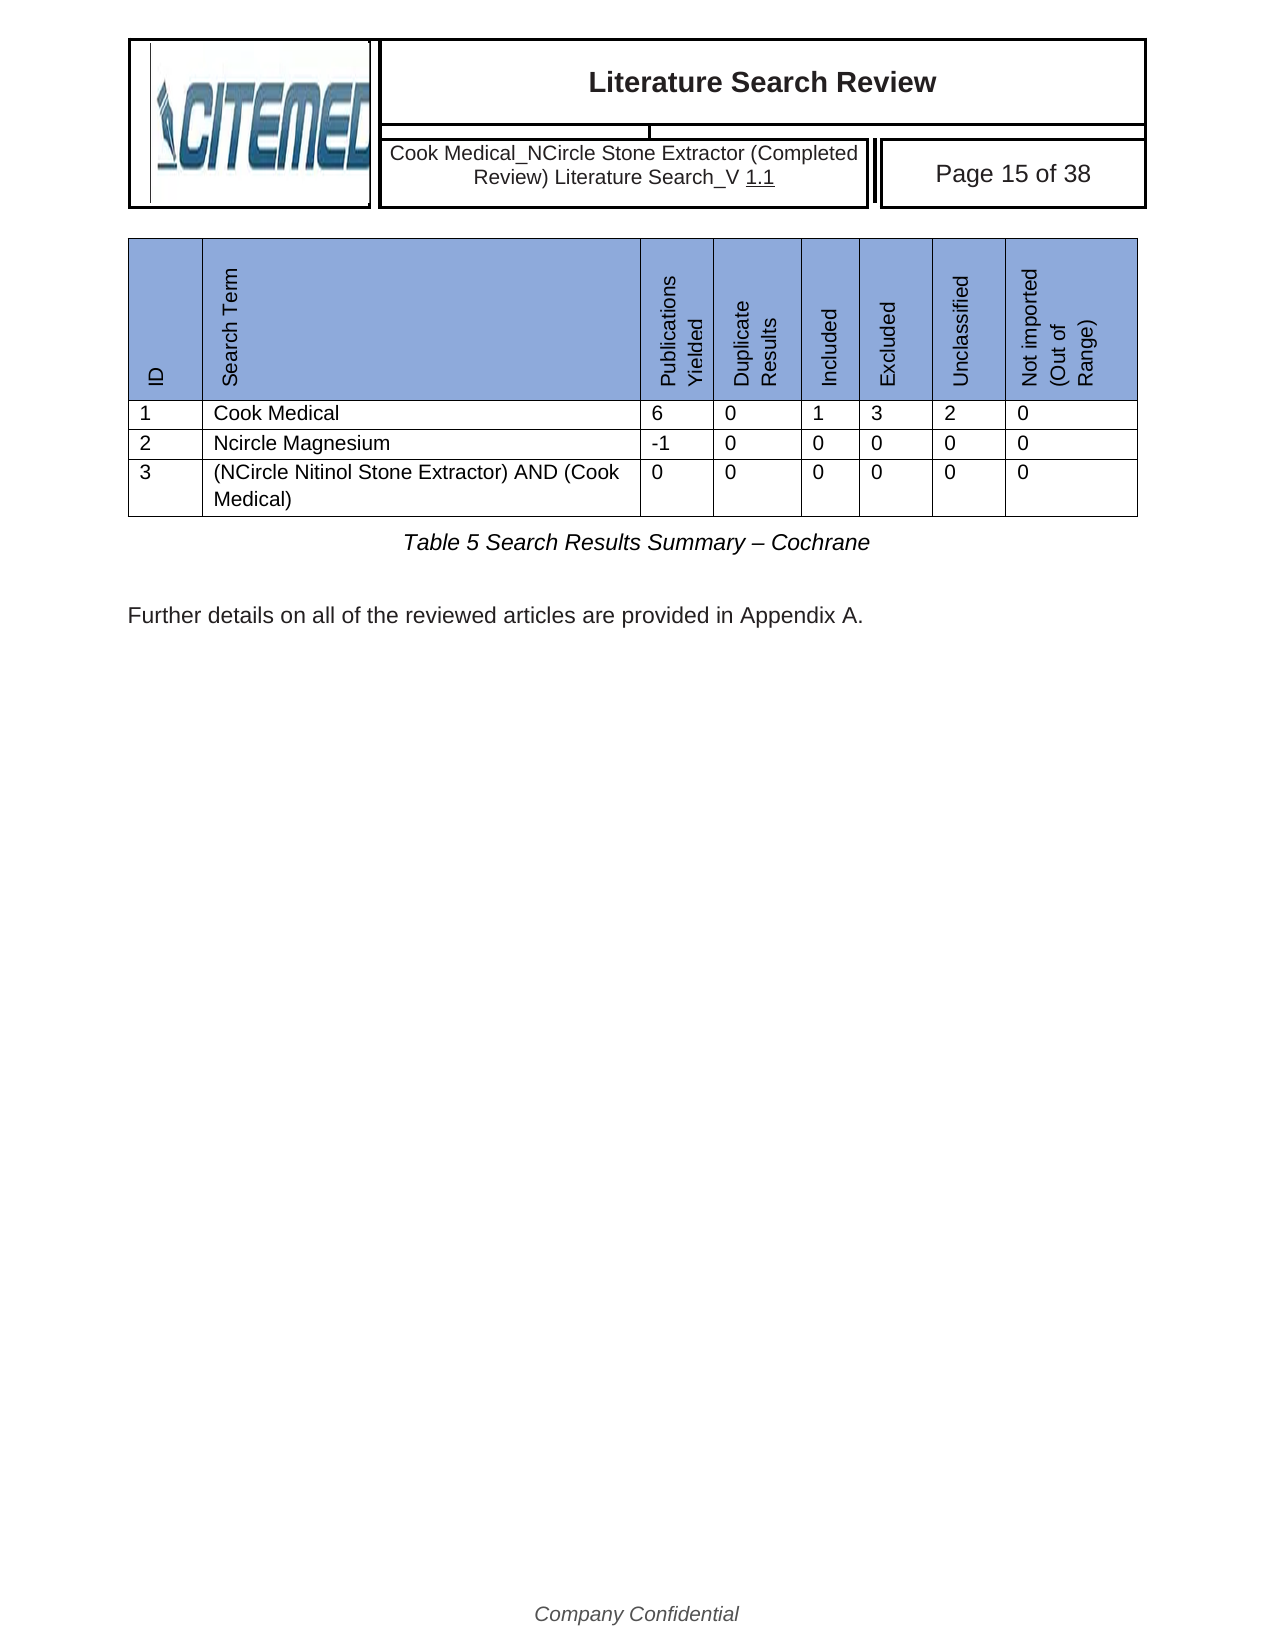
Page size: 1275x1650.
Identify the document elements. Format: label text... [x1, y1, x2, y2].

table_cell 6 [641, 401, 713, 429]
table_cell 0 [860, 430, 932, 459]
table_header Not imported (Out of Range) [1006, 239, 1137, 400]
table_cell 0 [714, 430, 801, 459]
table_cell 0 [933, 460, 1005, 516]
table_header Excluded [860, 239, 932, 400]
picture [150, 43, 370, 203]
table_cell -1 [641, 430, 713, 459]
table_cell (NCircle Nitinol Stone Extractor) AND (Cook Medical) [203, 460, 640, 516]
table_cell 3 [860, 401, 932, 429]
table_cell 0 [802, 430, 859, 459]
table_cell 2 [933, 401, 1005, 429]
table_cell 0 [1006, 460, 1137, 516]
table_header Duplicate Results [714, 239, 801, 400]
table_cell 0 [933, 430, 1005, 459]
table_cell 0 [802, 460, 859, 516]
table_cell 0 [1006, 430, 1137, 459]
table_header Search Term [203, 239, 640, 400]
table_cell 0 [714, 401, 801, 429]
text Table 5 Search Results Summary – Cochrane [127, 529, 1147, 555]
table_cell 0 [1006, 401, 1137, 429]
table_header ID [129, 239, 202, 400]
table_cell 3 [129, 460, 202, 516]
table_cell 1 [129, 401, 202, 429]
table_cell 0 [714, 460, 801, 516]
table_cell 0 [641, 460, 713, 516]
table_cell 1 [802, 401, 859, 429]
text Further details on all of the reviewed articles are provided in Appendix A. [127, 602, 1147, 628]
table_cell 2 [129, 430, 202, 459]
table_header Unclassified [933, 239, 1005, 400]
table_cell 0 [860, 460, 932, 516]
table_header Publications Yielded [641, 239, 713, 400]
table_cell Cook Medical [203, 401, 640, 429]
table_cell Ncircle Magnesium [203, 430, 640, 459]
table_header Included [802, 239, 859, 400]
